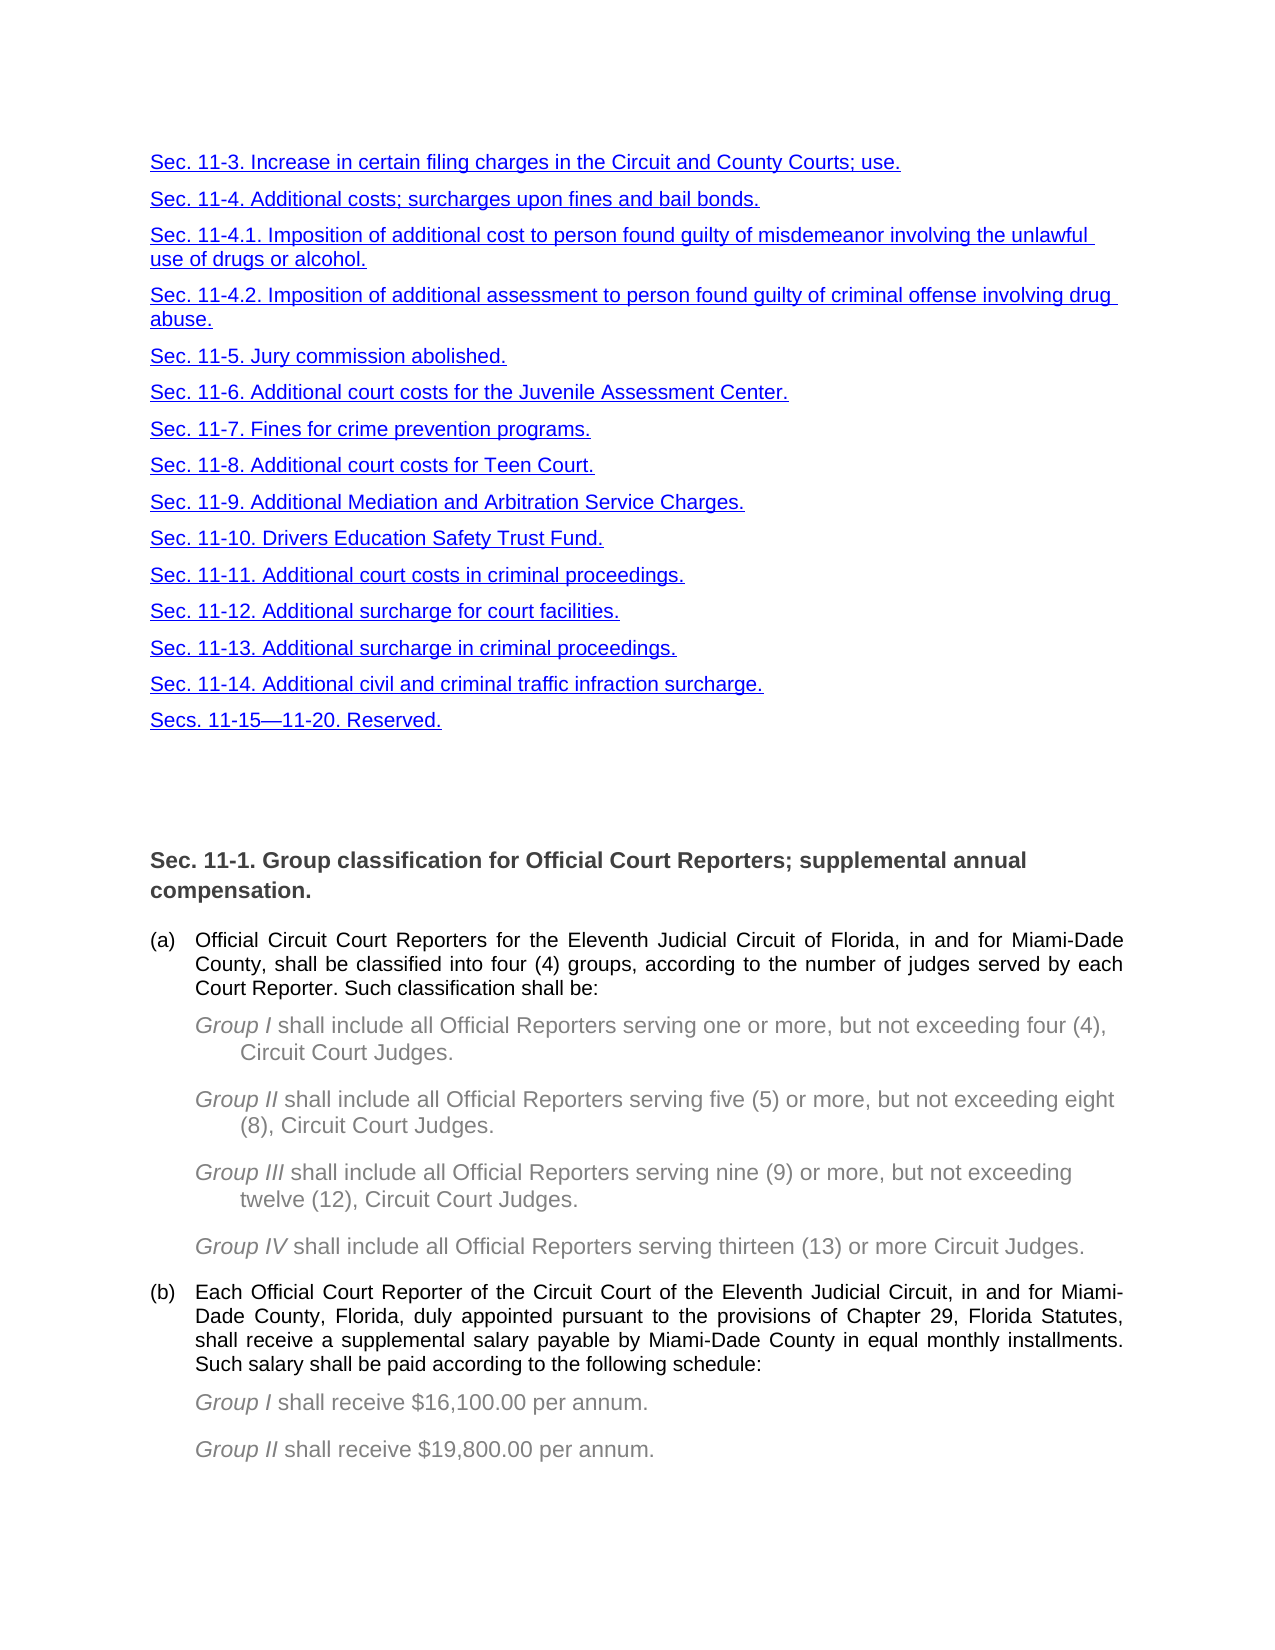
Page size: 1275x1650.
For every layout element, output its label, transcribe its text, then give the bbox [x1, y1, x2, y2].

text Sec. 11-6. Additional court costs for the Juvenile Assessment Center. [150, 380, 1125, 404]
text Group II shall receive $19,800.00 per annum. [195, 1436, 1125, 1462]
list (a) Official Circuit Court Reporters for the Eleventh Judicial Circuit of Florida, in and for Miami-Dade County, shall be classified into four (4) groups, according to the number of judges served by each Court Reporter. Such classification shall be: [150, 928, 1125, 1000]
text Sec. 11-14. Additional civil and criminal traffic infraction surcharge. [150, 672, 1125, 696]
text Group I shall receive $16,100.00 per annum. [195, 1388, 1125, 1415]
text Sec. 11-10. Drivers Education Safety Trust Fund. [150, 526, 1125, 550]
text Sec. 11-13. Additional surcharge in criminal proceedings. [150, 635, 1125, 659]
text Sec. 11-3. Increase in certain filing charges in the Circuit and County Courts; use. [150, 150, 1125, 174]
text Group IV shall include all Official Reporters serving thirteen (13) or more Circuit Judges. [195, 1233, 1125, 1259]
text Sec. 11-4.1. Imposition of additional cost to person found guilty of misdemeanor involving the unlawful use of drugs or alcohol. [150, 223, 1125, 271]
text Group I shall include all Official Reporters serving one or more, but not exceeding four (4), Circuit Court Judges. [195, 1012, 1125, 1065]
text Sec. 11-12. Additional surcharge for court facilities. [150, 599, 1125, 623]
text Sec. 11-4.2. Imposition of additional assessment to person found guilty of criminal offense involving drug abuse. [150, 283, 1125, 331]
text Sec. 11-1. Group classification for Official Court Reporters; supplemental annual compensation. [150, 847, 1125, 903]
text Sec. 11-8. Additional court costs for Teen Court. [150, 453, 1125, 477]
text Sec. 11-4. Additional costs; surcharges upon fines and bail bonds. [150, 186, 1125, 210]
text Group II shall include all Official Reporters serving five (5) or more, but not exceeding eight (8), Circuit Court Judges. [195, 1086, 1125, 1138]
text Sec. 11-5. Jury commission abolished. [150, 344, 1125, 368]
text Sec. 11-11. Additional court costs in criminal proceedings. [150, 562, 1125, 586]
list (b) Each Official Court Reporter of the Circuit Court of the Eleventh Judicial Circuit, in and for Miami-Dade County, Florida, duly appointed pursuant to the provisions of Chapter 29, Florida Statutes, shall receive a supplemental salary payable by Miami-Dade County in equal monthly installments. Such salary shall be paid according to the following schedule: [150, 1280, 1125, 1376]
text Sec. 11-9. Additional Mediation and Arbitration Service Charges. [150, 489, 1125, 513]
text Sec. 11-7. Fines for crime prevention programs. [150, 417, 1125, 441]
text Group III shall include all Official Reporters serving nine (9) or more, but not exceeding twelve (12), Circuit Court Judges. [195, 1159, 1125, 1212]
text Secs. 11-15—11-20. Reserved. [150, 708, 1125, 732]
